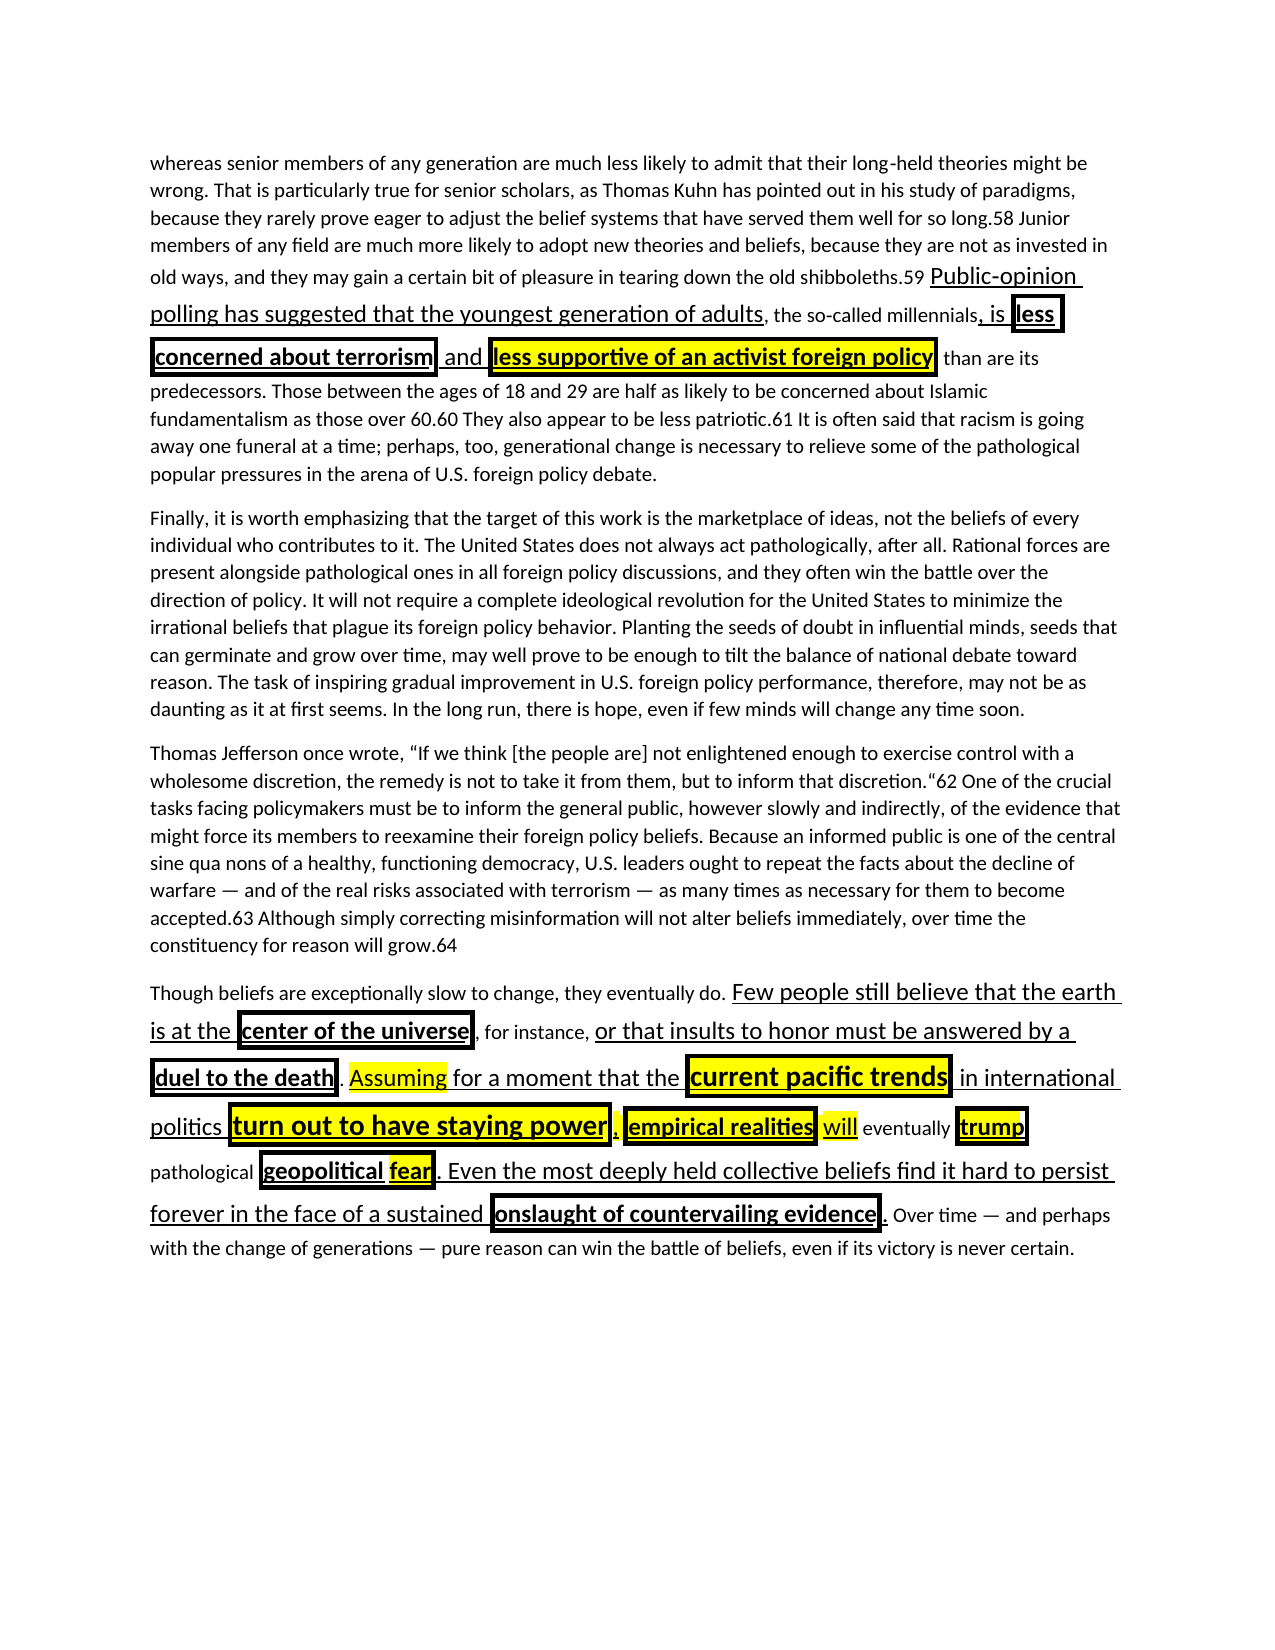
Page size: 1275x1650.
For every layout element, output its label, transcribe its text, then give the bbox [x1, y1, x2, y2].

text Finally, it is worth emphasizing that the target of this work is the marketplace of ideas, not the beliefs of every individual who contributes to it. The United States does not always act pathologically, after all. Rational forces are present alongside pathological ones in all foreign policy discussions, and they often win the battle over the direction of policy. It will not require a complete ideological revolution for the United States to minimize the irrational beliefs that plague its foreign policy behavior. Planting the seeds of doubt in influential minds, seeds that can germinate and grow over time, may well prove to be enough to tilt the balance of national debate toward reason. The task of inspiring gradual improvement in U.S. foreign policy performance, therefore, may not be as daunting as it at first seems. In the long run, there is hope, even if few minds will change any time soon. [150, 505, 1125, 722]
text Though beliefs are exceptionally slow to change, they eventually do. Few people still believe that the earth is at the center of the universe, for instance, or that insults to honor must be answered by a duel to the death. Assuming for a moment that the current pacific trends in international politics turn out to have staying power, empirical realities will eventually trump pathological geopolitical fear. Even the most deeply held collective beliefs find it hard to persist forever in the face of a sustained onslaught of countervailing evidence. Over time — and perhaps with the change of generations — pure reason can win the battle of beliefs, even if its victory is never certain. [150, 976, 1125, 1261]
text Thomas Jefferson once wrote, “If we think [the people are] not enlightened enough to exercise control with a wholesome discretion, the remedy is not to take it from them, but to inform that discretion.“62 One of the crucial tasks facing policymakers must be to inform the general public, however slowly and indirectly, of the evidence that might force its members to reexamine their foreign policy beliefs. Because an informed public is one of the central sine qua nons of a healthy, functioning democracy, U.S. leaders ought to repeat the facts about the decline of warfare — and of the real risks associated with terrorism — as many times as necessary for them to become accepted.63 Although simply correcting misinformation will not alter beliefs immediately, over time the constituency for reason will grow.64 [150, 741, 1125, 958]
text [150, 150, 1125, 486]
